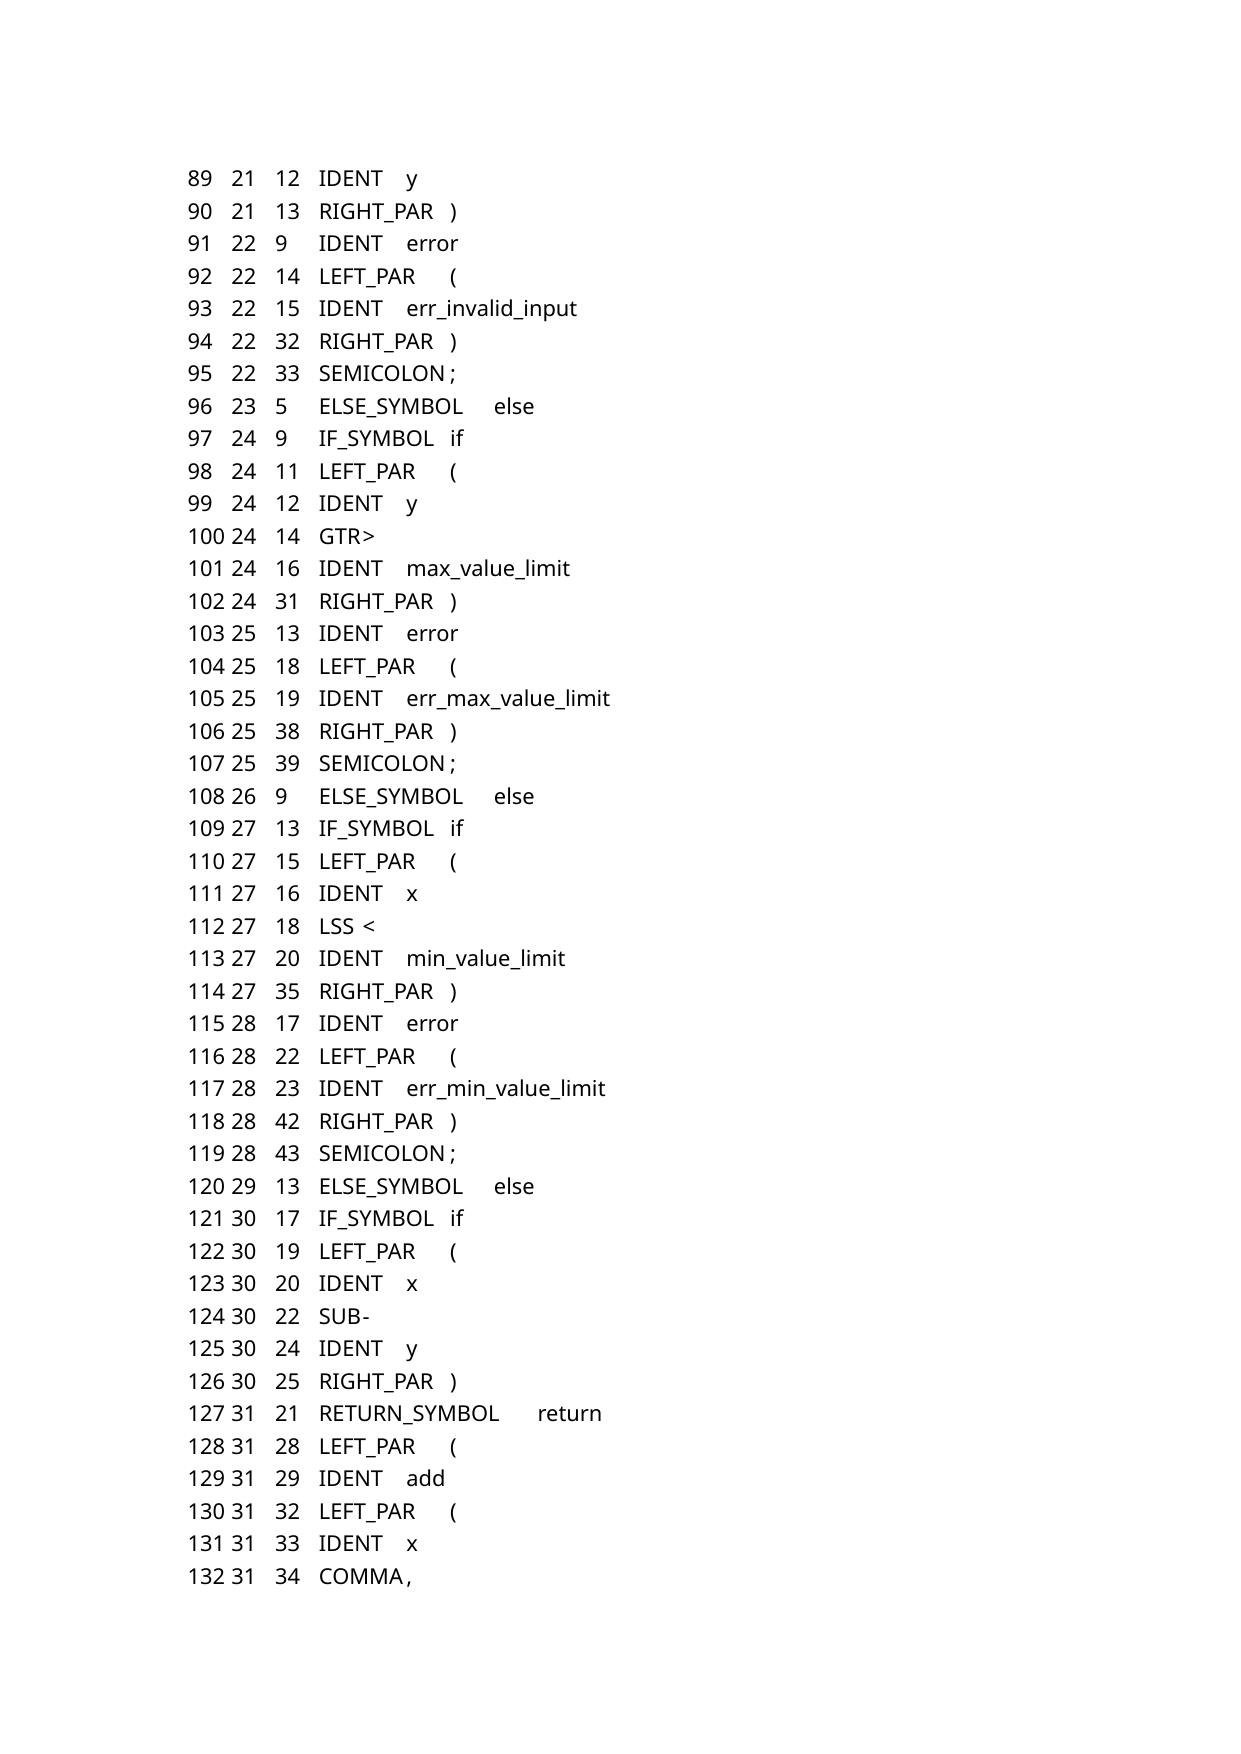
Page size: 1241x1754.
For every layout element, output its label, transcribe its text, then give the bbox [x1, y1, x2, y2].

text 112 27 18 LSS < [187, 909, 1053, 942]
text 103 25 13 IDENT error [187, 617, 1053, 649]
text 95 22 33 SEMICOLON ; [187, 357, 1053, 389]
text 118 28 42 RIGHT_PAR ) [187, 1104, 1053, 1137]
text 116 28 22 LEFT_PAR ( [187, 1039, 1053, 1072]
text 126 30 25 RIGHT_PAR ) [187, 1364, 1053, 1397]
text 127 31 21 RETURN_SYMBOL return [187, 1397, 1053, 1429]
text 115 28 17 IDENT error [187, 1007, 1053, 1039]
text 107 25 39 SEMICOLON ; [187, 747, 1053, 779]
text 89 21 12 IDENT y [187, 162, 1053, 194]
text 125 30 24 IDENT y [187, 1332, 1053, 1364]
text 106 25 38 RIGHT_PAR ) [187, 714, 1053, 747]
text 111 27 16 IDENT x [187, 877, 1053, 909]
text 113 27 20 IDENT min_value_limit [187, 942, 1053, 974]
text 131 31 33 IDENT x [187, 1527, 1053, 1559]
text 114 27 35 RIGHT_PAR ) [187, 974, 1053, 1007]
text 99 24 12 IDENT y [187, 487, 1053, 519]
text 128 31 28 LEFT_PAR ( [187, 1429, 1053, 1462]
text 124 30 22 SUB - [187, 1299, 1053, 1332]
text 122 30 19 LEFT_PAR ( [187, 1234, 1053, 1267]
text 97 24 9 IF_SYMBOL if [187, 422, 1053, 454]
text 105 25 19 IDENT err_max_value_limit [187, 682, 1053, 714]
text 120 29 13 ELSE_SYMBOL else [187, 1169, 1053, 1202]
text 94 22 32 RIGHT_PAR ) [187, 324, 1053, 357]
text 90 21 13 RIGHT_PAR ) [187, 194, 1053, 227]
text 121 30 17 IF_SYMBOL if [187, 1202, 1053, 1234]
text 104 25 18 LEFT_PAR ( [187, 649, 1053, 682]
text 98 24 11 LEFT_PAR ( [187, 454, 1053, 487]
text 92 22 14 LEFT_PAR ( [187, 259, 1053, 292]
text 130 31 32 LEFT_PAR ( [187, 1494, 1053, 1527]
text 100 24 14 GTR > [187, 519, 1053, 552]
text 108 26 9 ELSE_SYMBOL else [187, 779, 1053, 812]
text 117 28 23 IDENT err_min_value_limit [187, 1072, 1053, 1104]
text 119 28 43 SEMICOLON ; [187, 1137, 1053, 1169]
text 109 27 13 IF_SYMBOL if [187, 812, 1053, 844]
text 129 31 29 IDENT add [187, 1462, 1053, 1494]
text 123 30 20 IDENT x [187, 1267, 1053, 1299]
text 96 23 5 ELSE_SYMBOL else [187, 389, 1053, 422]
text 132 31 34 COMMA , [187, 1559, 1053, 1592]
text 91 22 9 IDENT error [187, 227, 1053, 259]
text 110 27 15 LEFT_PAR ( [187, 844, 1053, 877]
text 93 22 15 IDENT err_invalid_input [187, 292, 1053, 324]
text 102 24 31 RIGHT_PAR ) [187, 584, 1053, 617]
text 101 24 16 IDENT max_value_limit [187, 552, 1053, 584]
